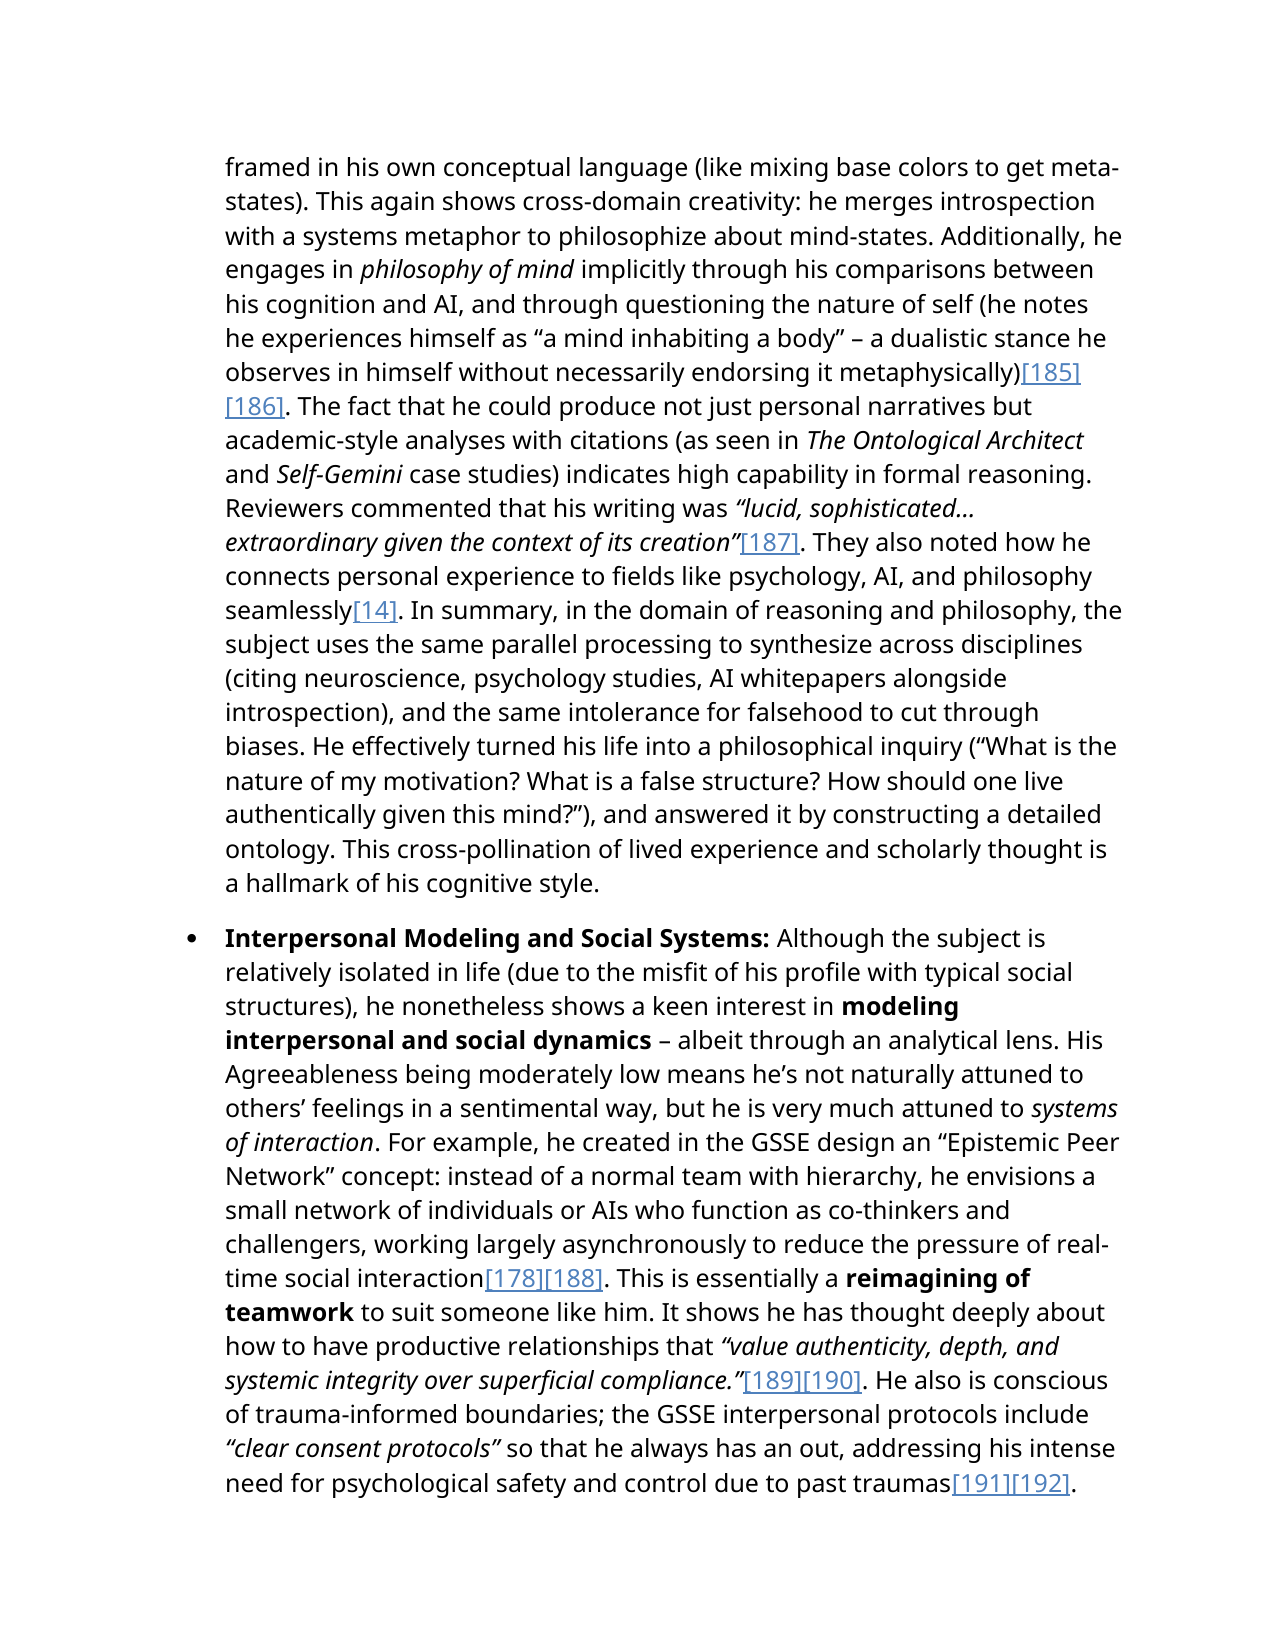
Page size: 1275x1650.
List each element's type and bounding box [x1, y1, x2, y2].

list [187, 150, 1125, 899]
list [187, 920, 1125, 1499]
